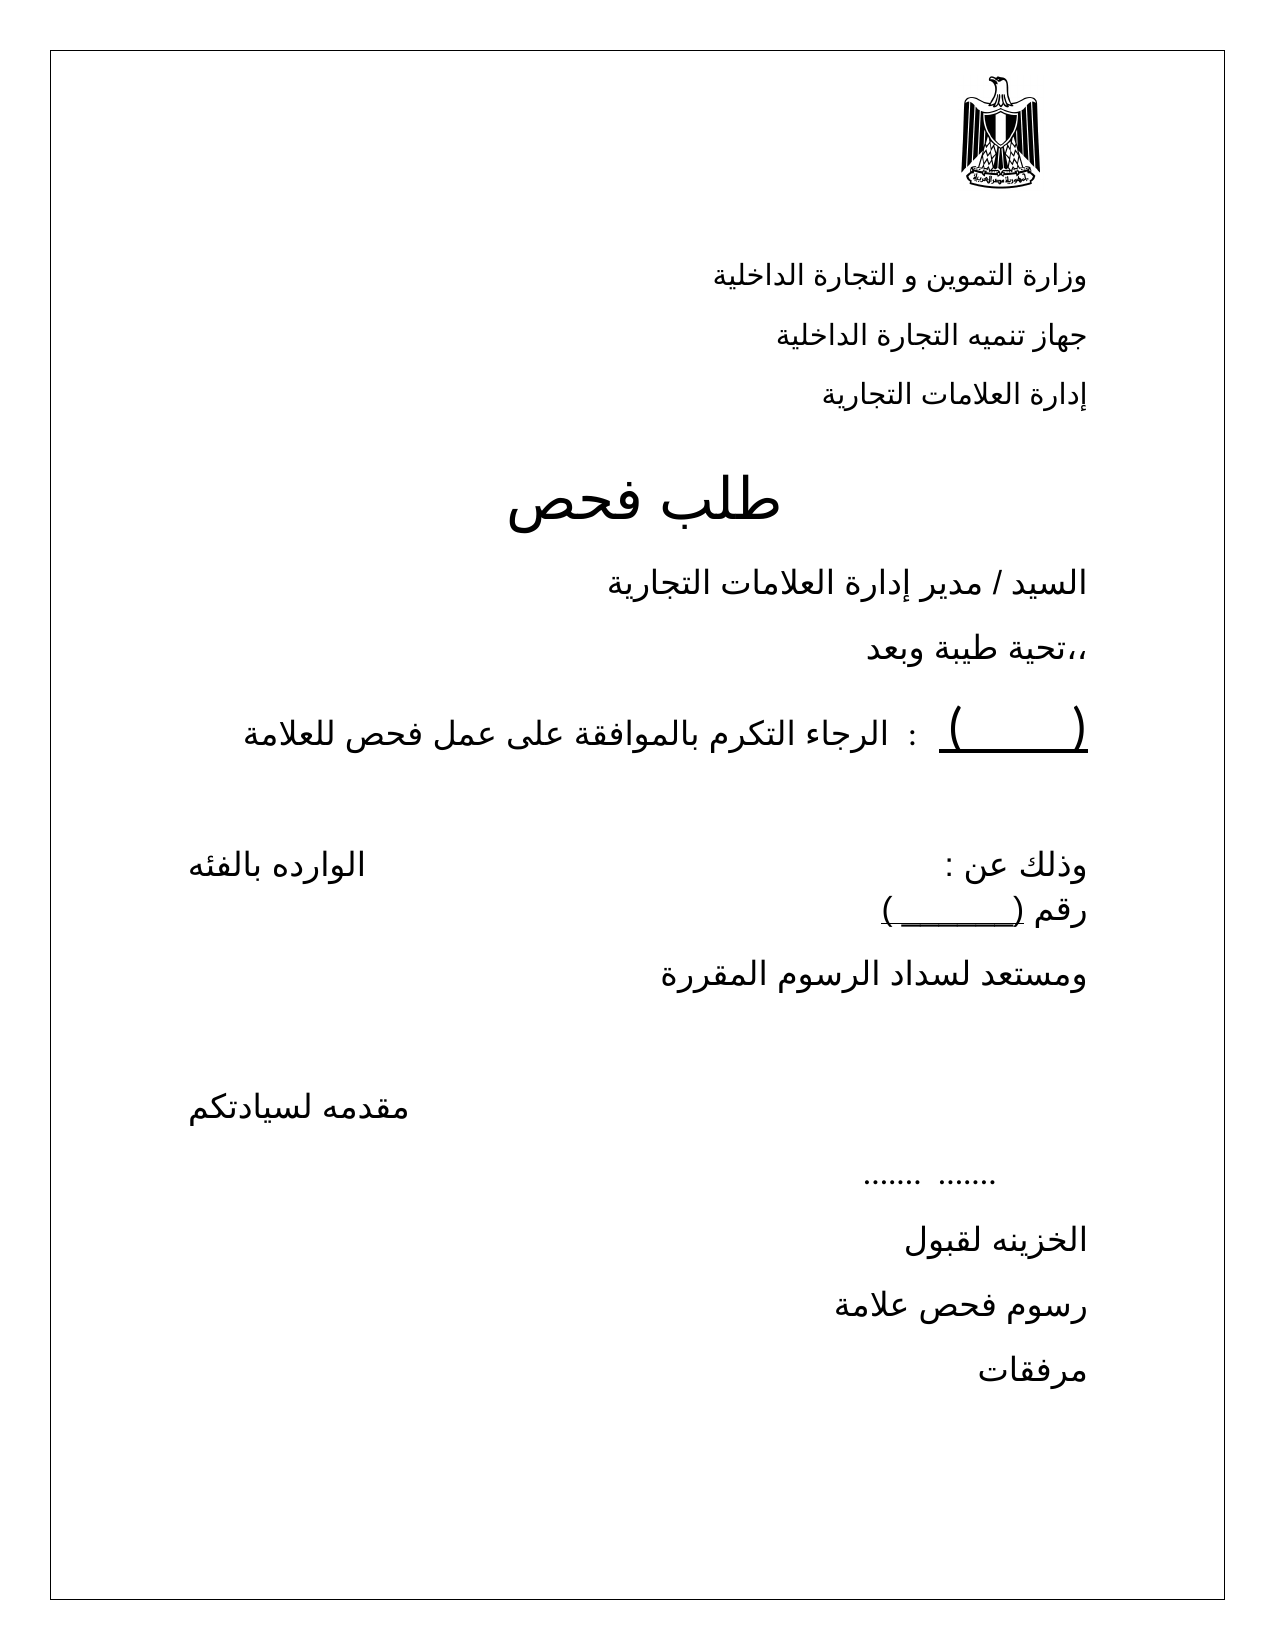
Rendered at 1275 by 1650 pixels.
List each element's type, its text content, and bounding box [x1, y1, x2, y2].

text وذلك عن : الوارده بالفئه رقم (______ ) [187, 845, 1087, 928]
text الخزينه لقبول [187, 1220, 1087, 1258]
picture [957, 75, 1044, 191]
text طلب فحص [187, 464, 1087, 531]
text تحية طيبة وبعد،، [187, 628, 1087, 666]
text ....... ....... [187, 1152, 1087, 1193]
text الرجاء التكرم بالموافقة على عمل فحص للعلامة : (____) [187, 693, 1087, 759]
text السيد / مدير إدارة العلامات التجارية [187, 563, 1087, 601]
text مقدمه لسيادتكم [187, 1087, 1087, 1126]
text رسوم فحص علامة [187, 1285, 1087, 1323]
text مرفقات [187, 1350, 1087, 1388]
text ومستعد لسداد الرسوم المقررة [187, 954, 1087, 993]
